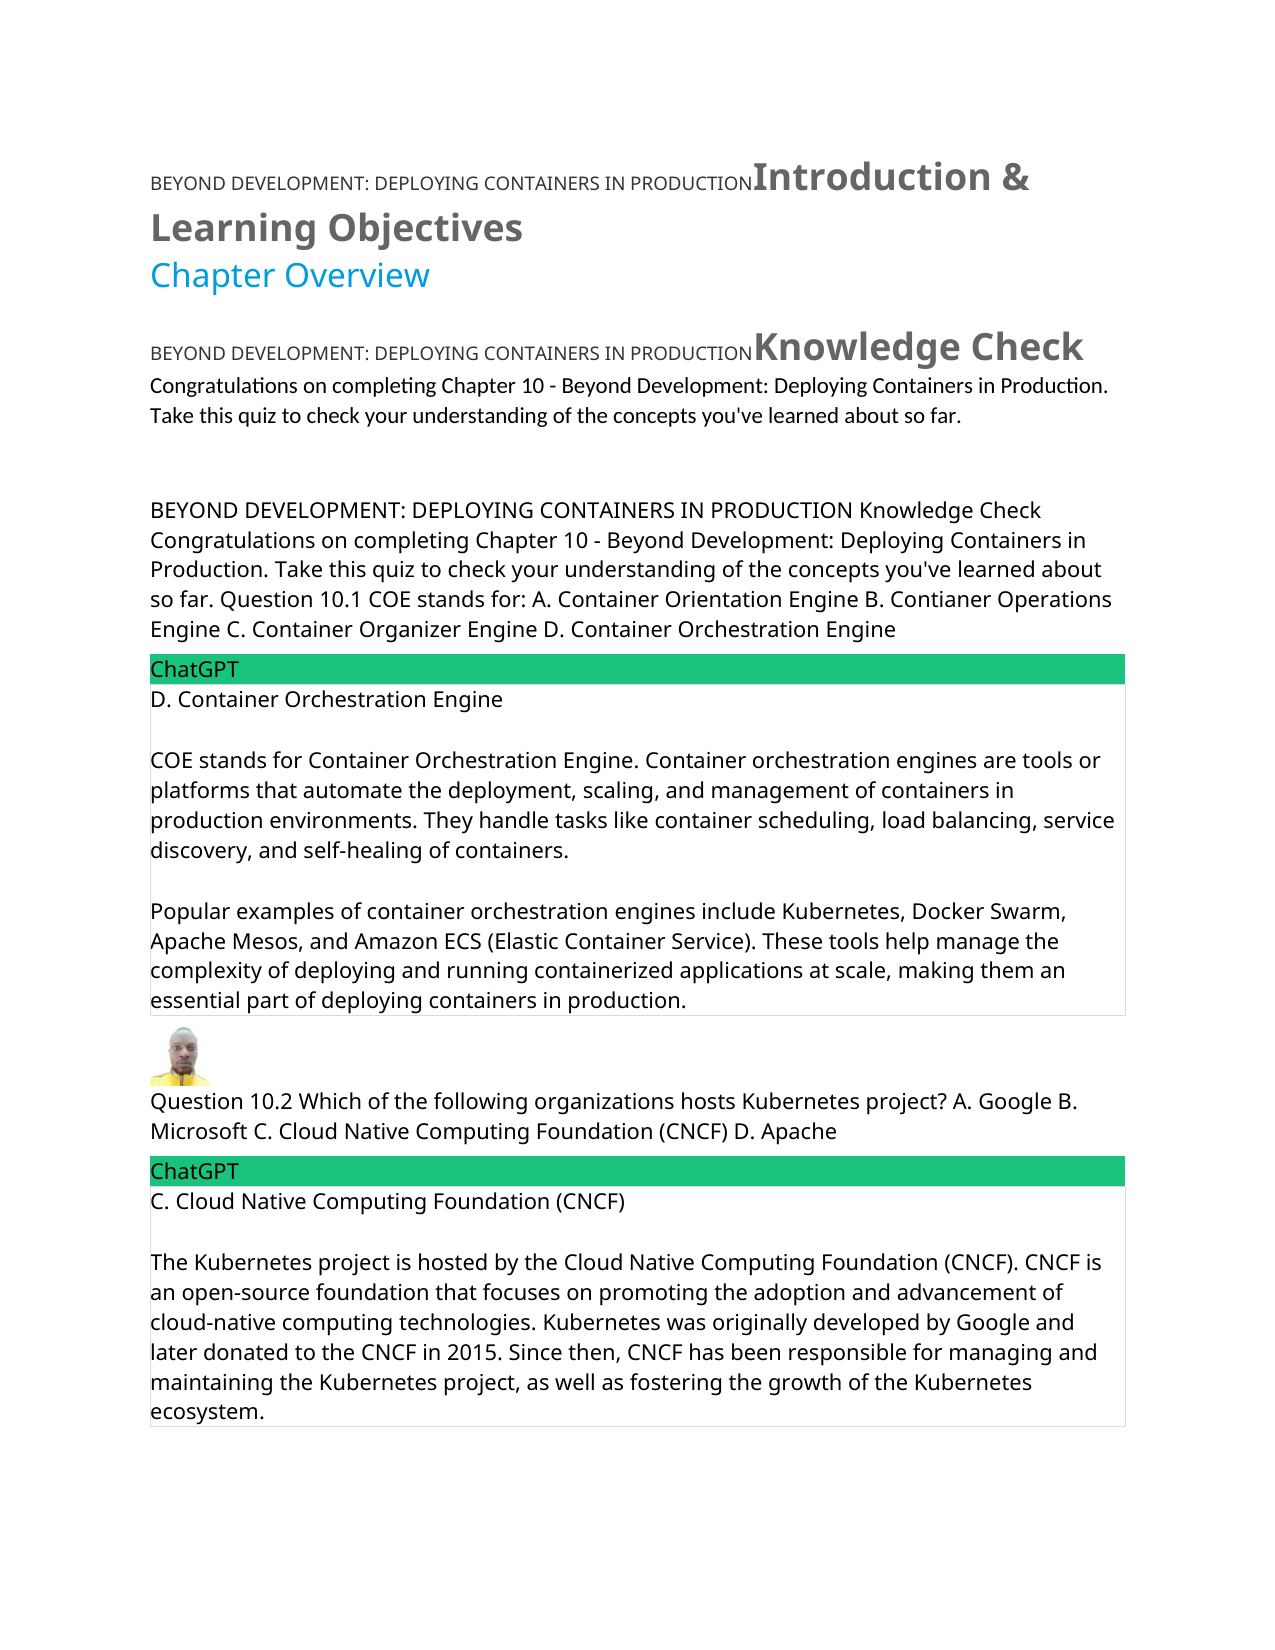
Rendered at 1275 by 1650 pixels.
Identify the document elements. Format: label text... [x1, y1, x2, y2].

text ChatGPT [150, 654, 1125, 684]
text Congratulations on completing Chapter 10 - Beyond Development: Deploying Containers in Production. Take this quiz to check your understanding of the concepts you've learned about so far. [150, 371, 1125, 429]
text Popular examples of container orchestration engines include Kubernetes, Docker Swarm, Apache Mesos, and Amazon ECS (Elastic Container Service). These tools help manage the complexity of deploying and running containerized applications at scale, making them an essential part of deploying containers in production. [151, 895, 1125, 1015]
text ChatGPT [150, 1156, 1125, 1186]
subtitle Chapter Overview [150, 252, 1125, 297]
text C. Cloud Native Computing Foundation (CNCF) [151, 1187, 1125, 1216]
text D. Container Orchestration Engine [151, 685, 1125, 714]
subtitle BEYOND DEVELOPMENT: DEPLOYING CONTAINERS IN PRODUCTIONKnowledge Check [150, 320, 1125, 371]
text COE stands for Container Orchestration Engine. Container orchestration engines are tools or platforms that automate the deployment, scaling, and management of containers in production environments. They handle tasks like container scheduling, load balancing, service discovery, and self-healing of containers. [151, 745, 1125, 865]
text The Kubernetes project is hosted by the Cloud Native Computing Foundation (CNCF). CNCF is an open-source foundation that focuses on promoting the adoption and advancement of cloud-native computing technologies. Kubernetes was originally developed by Google and later donated to the CNCF in 2015. Since then, CNCF has been responsible for managing and maintaining the Kubernetes project, as well as fostering the growth of the Kubernetes ecosystem. [151, 1247, 1125, 1426]
text BEYOND DEVELOPMENT: DEPLOYING CONTAINERS IN PRODUCTIONIntroduction & Learning Objectives [150, 150, 1125, 252]
picture [150, 1026, 210, 1086]
text BEYOND DEVELOPMENT: DEPLOYING CONTAINERS IN PRODUCTION Knowledge Check Congratulations on completing Chapter 10 - Beyond Development: Deploying Containers in Production. Take this quiz to check your understanding of the concepts you've learned about so far. Question 10.1 COE stands for: A. Container Orientation Engine B. Contianer Operations Engine C. Container Organizer Engine D. Container Orchestration Engine [150, 495, 1125, 644]
text Question 10.2 Which of the following organizations hosts Kubernetes project? A. Google B. Microsoft C. Cloud Native Computing Foundation (CNCF) D. Apache [150, 1086, 1125, 1146]
